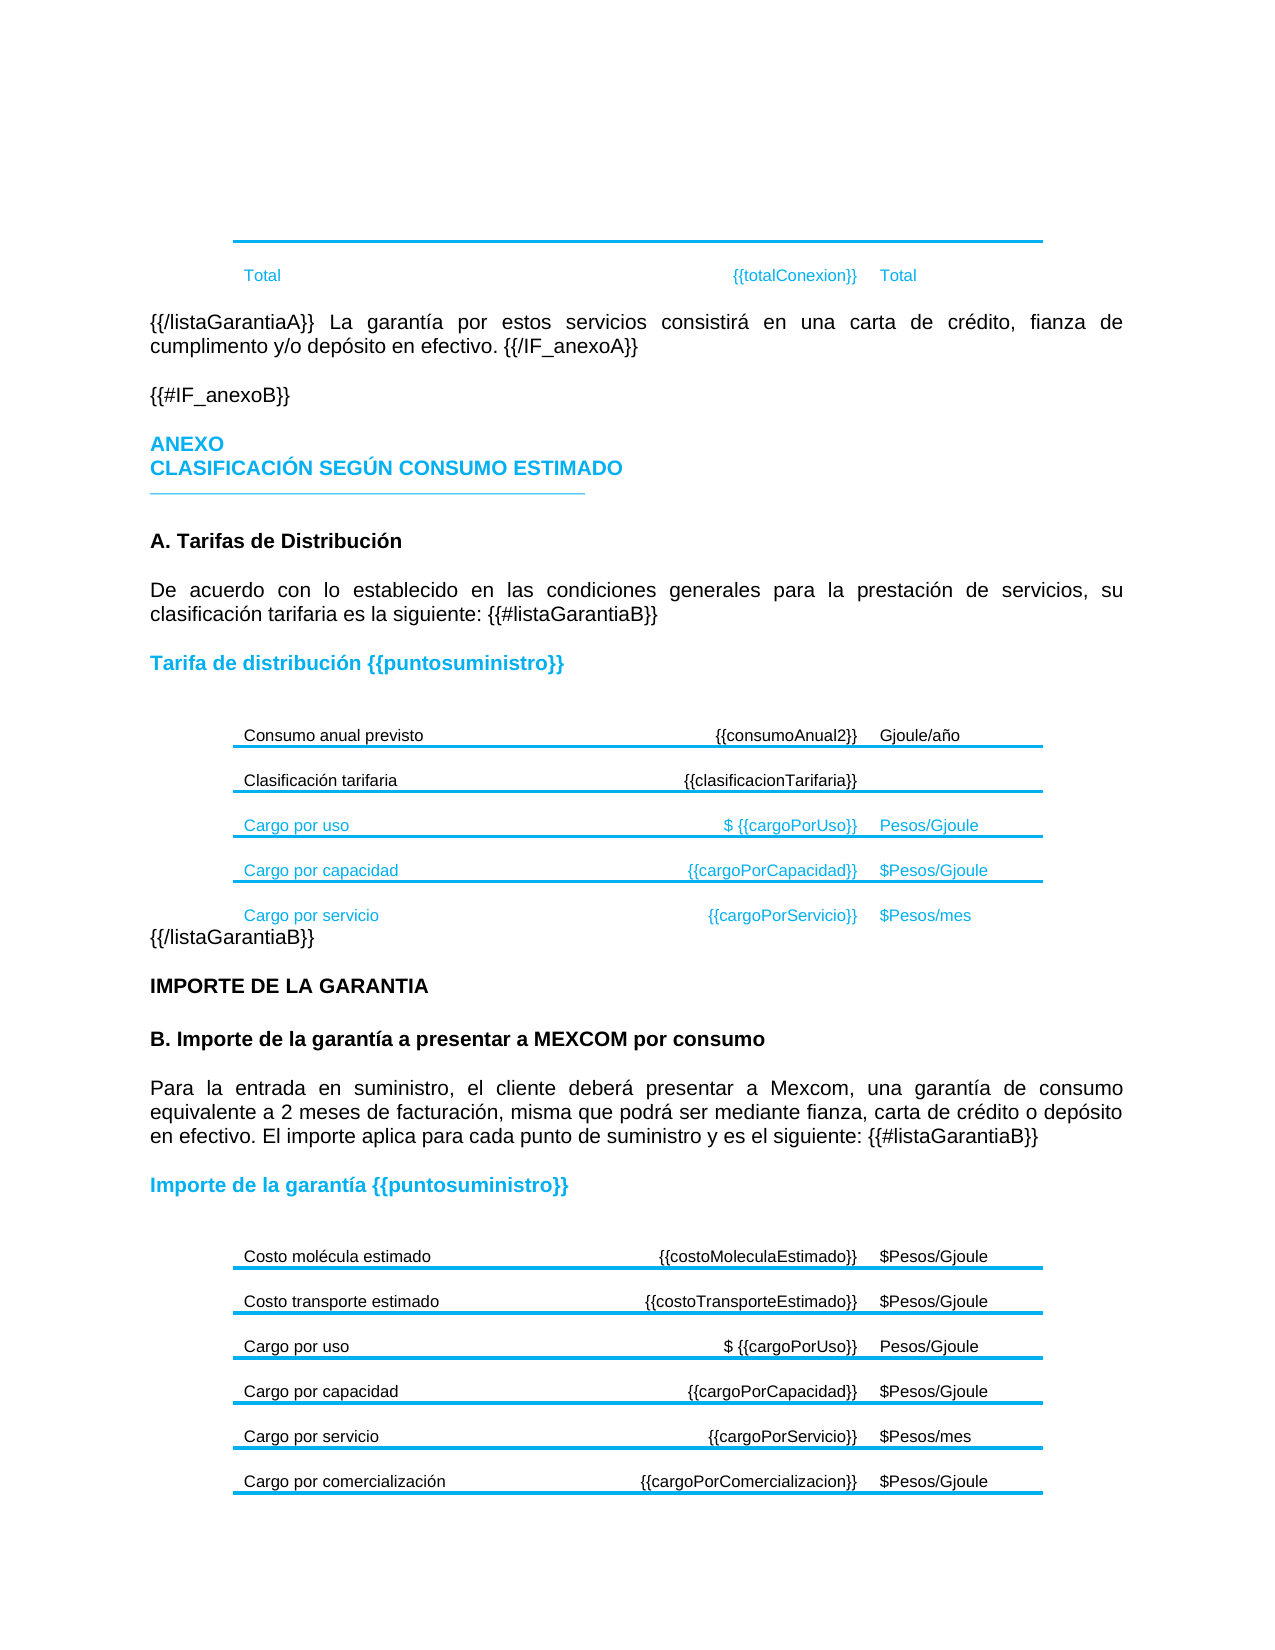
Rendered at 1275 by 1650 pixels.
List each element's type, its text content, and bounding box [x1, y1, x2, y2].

table_cell $Pesos/Gjoule [868, 1270, 1042, 1311]
table_cell Pesos/Gjoule [868, 1315, 1042, 1356]
text {{#IF_anexoB}} [150, 383, 1125, 407]
table_cell Clasificación tarifaria [233, 748, 540, 789]
picture [889, 865, 895, 876]
picture [889, 910, 895, 921]
table_cell Cargo por uso [233, 793, 540, 834]
table_header $Pesos/Gjoule [868, 1221, 1042, 1266]
table_cell $Pesos/Gjoule [868, 838, 1042, 879]
table_cell Pesos/Gjoule [868, 793, 1042, 834]
table_cell Cargo por uso [233, 1315, 540, 1356]
table_cell Cargo por capacidad [233, 1360, 540, 1401]
table_header {{consumoAnual2}} [540, 700, 868, 744]
table_cell Total [233, 243, 540, 285]
table_cell [868, 748, 1042, 789]
table_header Costo molécula estimado [233, 1221, 540, 1266]
table_cell {{cargoPorComercializacion}} [540, 1450, 868, 1491]
table_cell $Pesos/mes [868, 883, 1042, 924]
text Para la entrada en suministro, el cliente deberá presentar a Mexcom, una garantía de consumo equivalente a 2 meses de facturación, misma que podrá ser mediante fianza, carta de crédito o depósito en efectivo. El importe aplica para cada punto de suministro y es el siguiente: {{#listaGarantiaB}} [150, 1076, 1125, 1147]
table_cell {{cargoPorServicio}} [540, 1405, 868, 1446]
text CLASIFICACIÓN SEGÚN CONSUMO ESTIMADO [150, 456, 1125, 480]
table_cell $Pesos/Gjoule [868, 1450, 1042, 1491]
text ANEXO [150, 432, 1125, 456]
table_cell Cargo por comercialización [233, 1450, 540, 1491]
text {{/listaGarantiaB}} [150, 924, 1125, 948]
table_cell $ {{cargoPorUso}} [540, 1315, 868, 1356]
table_cell {{totalConexion}} [540, 243, 868, 285]
table_header Gjoule/año [868, 700, 1042, 744]
table_cell {{cargoPorServicio}} [540, 883, 868, 924]
text A. Tarifas de Distribución [150, 529, 1125, 553]
table_cell Cargo por servicio [233, 883, 540, 924]
picture [880, 820, 886, 831]
table_cell $Pesos/Gjoule [868, 1360, 1042, 1401]
text De acuerdo con lo establecido en las condiciones generales para la prestación de servicios, su clasificación tarifaria es la siguiente: {{#listaGarantiaB}} [150, 578, 1125, 626]
table_cell $Pesos/mes [868, 1405, 1042, 1446]
table_cell {{clasificacionTarifaria}} [540, 748, 868, 789]
text Importe de la garantía {{puntosuministro}} [150, 1172, 1125, 1196]
table_cell Cargo por capacidad [233, 838, 540, 879]
text Tarifa de distribución {{puntosuministro}} [150, 651, 1125, 674]
text B. Importe de la garantía a presentar a MEXCOM por consumo [150, 1027, 1125, 1051]
table_cell Cargo por servicio [233, 1405, 540, 1446]
table_header Consumo anual previsto [233, 700, 540, 744]
table_header {{costoMoleculaEstimado}} [540, 1221, 868, 1266]
table_cell $ {{cargoPorUso}} [540, 793, 868, 834]
text IMPORTE DE LA GARANTIA [150, 973, 1125, 997]
text {{/listaGarantiaA}} La garantía por estos servicios consistirá en una carta de crédito, fianza de cumplimento y/o depósito en efectivo. {{/IF_anexoA}} [150, 310, 1125, 358]
table_cell {{cargoPorCapacidad}} [540, 838, 868, 879]
table_cell Total [868, 243, 1042, 285]
table_cell {{cargoPorCapacidad}} [540, 1360, 868, 1401]
table_cell Costo transporte estimado [233, 1270, 540, 1311]
table_cell {{costoTransporteEstimado}} [540, 1270, 868, 1311]
